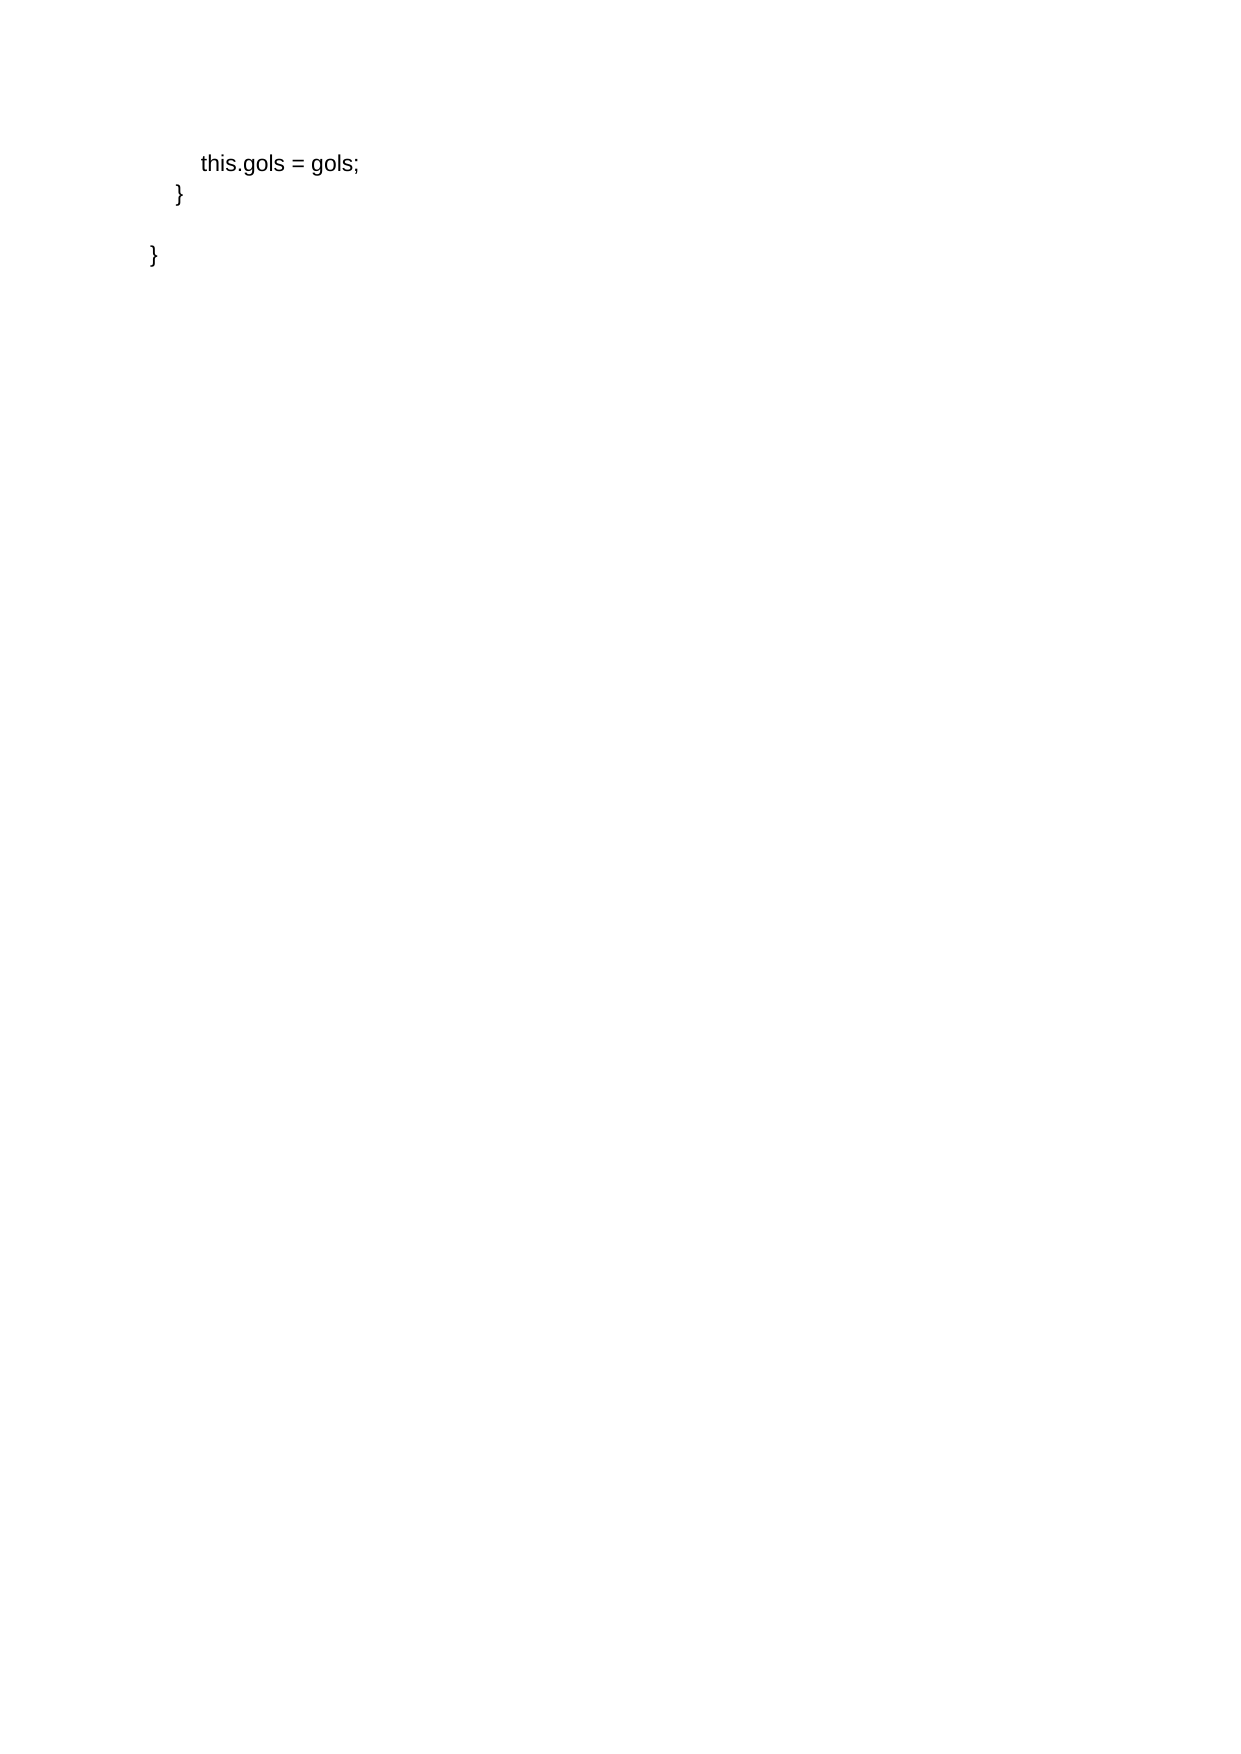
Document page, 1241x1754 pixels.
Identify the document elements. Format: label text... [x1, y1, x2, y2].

text } [150, 180, 1090, 207]
text } [150, 241, 1090, 267]
text this.gols = gols; [150, 150, 1090, 176]
